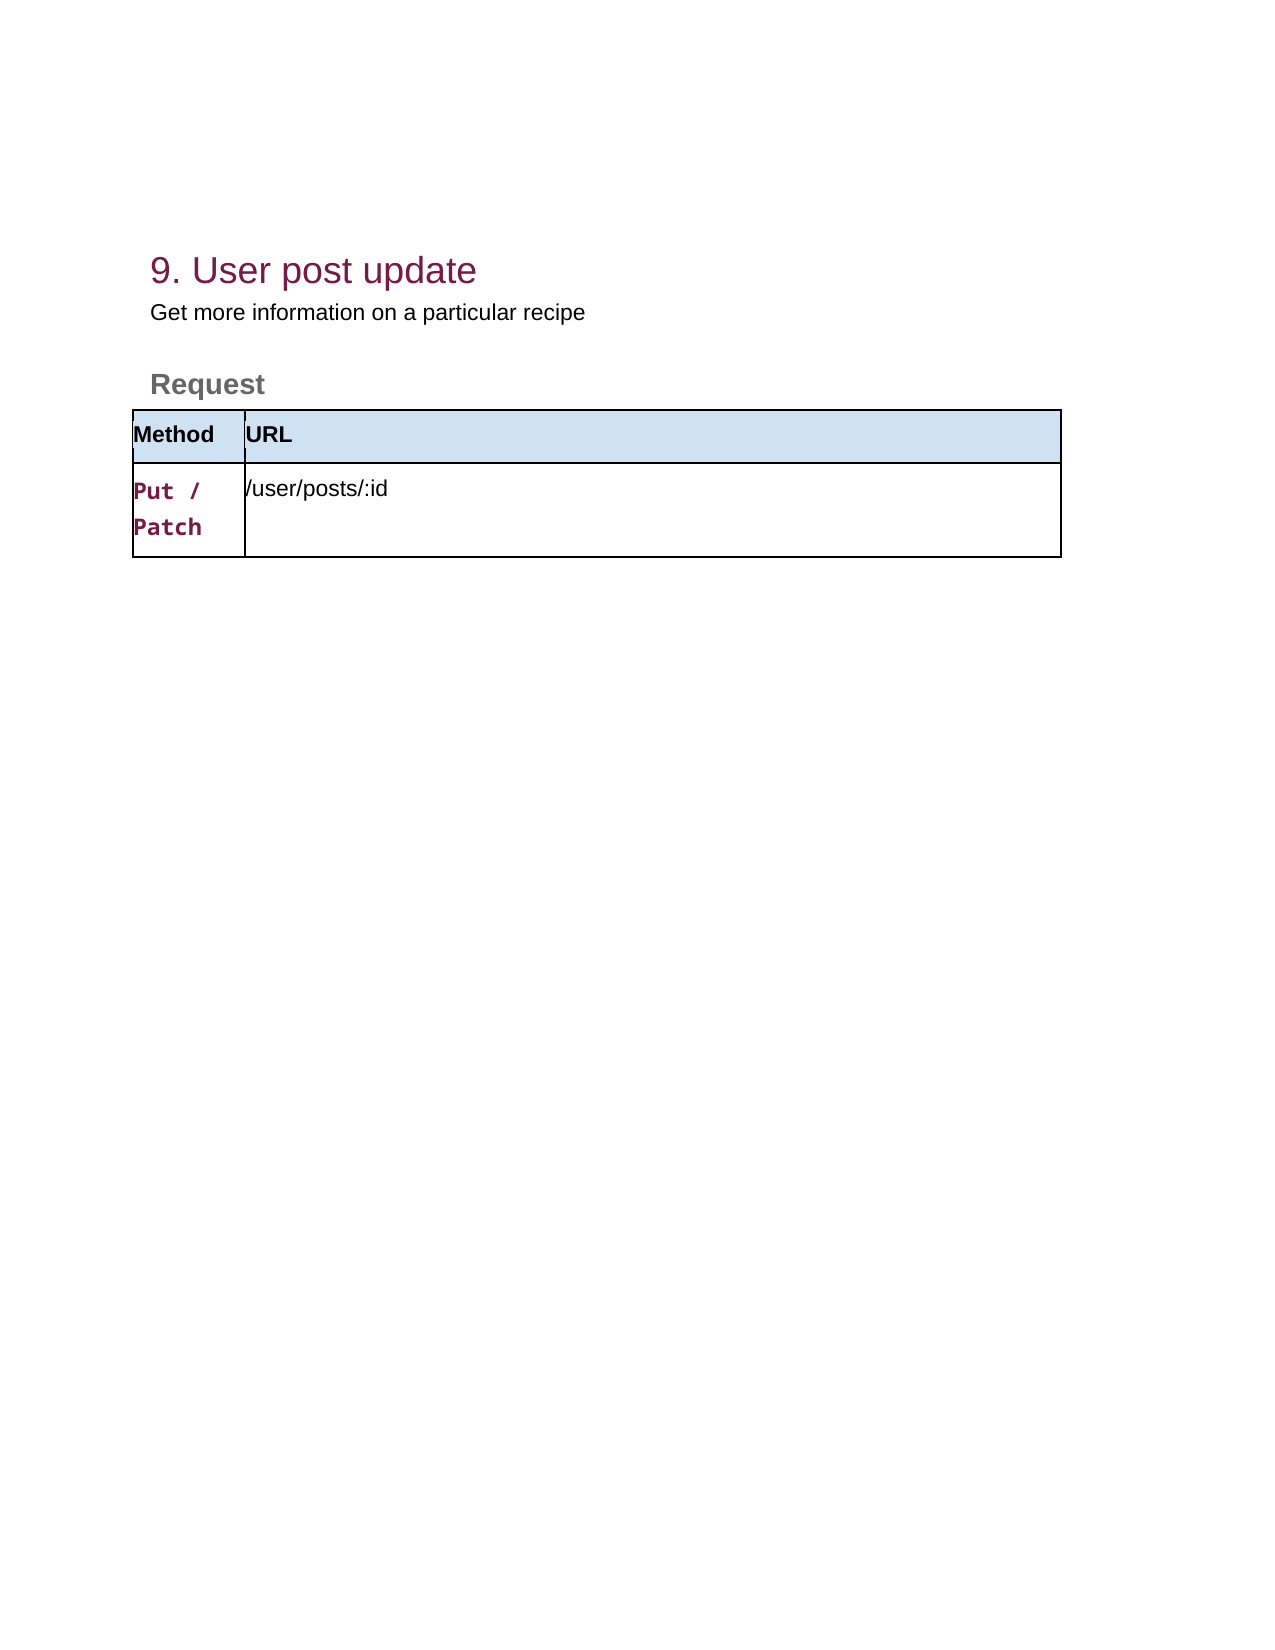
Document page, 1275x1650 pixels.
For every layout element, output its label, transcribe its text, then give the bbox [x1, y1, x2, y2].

table_cell Put / Patch [134, 464, 244, 556]
table_header Method [134, 411, 244, 462]
subtitle Request [150, 367, 1125, 401]
table_header URL [246, 411, 1060, 462]
text Get more information on a particular recipe [150, 299, 1125, 326]
text 9. User post update [150, 248, 1125, 291]
table_cell /user/posts/:id [246, 464, 1060, 556]
